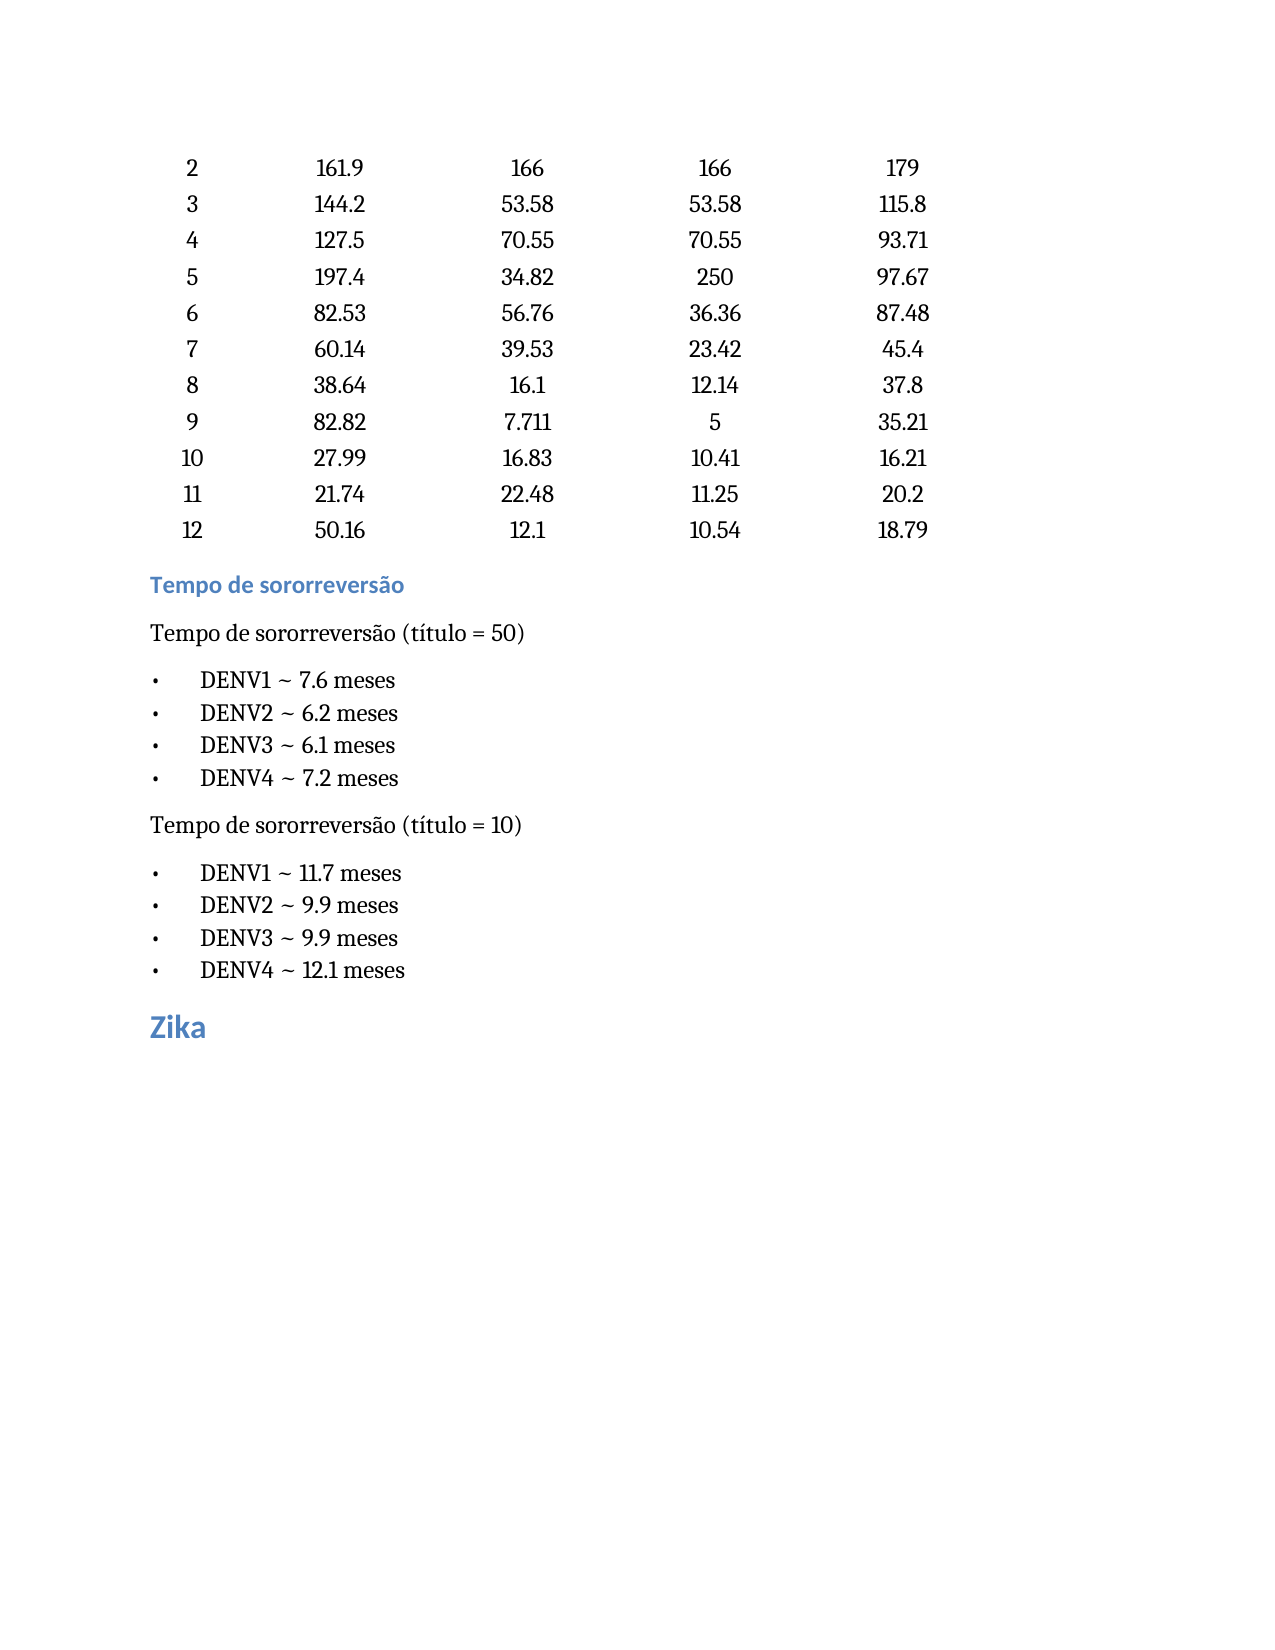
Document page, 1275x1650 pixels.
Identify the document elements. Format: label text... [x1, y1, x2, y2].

table_cell 11 [139, 476, 246, 512]
table_cell 50.16 [246, 513, 434, 549]
table_cell 5 [139, 259, 246, 295]
table_cell 12.14 [621, 368, 809, 404]
list DENV3 ~ 6.1 meses [150, 731, 1125, 760]
table_cell 53.58 [621, 186, 809, 222]
table_cell 70.55 [621, 223, 809, 259]
table_cell 10 [139, 440, 246, 476]
table_cell 2 [139, 150, 246, 186]
list DENV2 ~ 6.2 meses [150, 699, 1125, 728]
table_cell 115.8 [809, 186, 997, 222]
table_cell 56.76 [434, 295, 621, 331]
table_cell 60.14 [246, 331, 434, 367]
table_cell 16.21 [809, 440, 997, 476]
table_cell 39.53 [434, 331, 621, 367]
table_cell 27.99 [246, 440, 434, 476]
table_cell 11.25 [621, 476, 809, 512]
table_cell 23.42 [621, 331, 809, 367]
list DENV4 ~ 7.2 meses [150, 764, 1125, 793]
table_cell 127.5 [246, 223, 434, 259]
table_cell 93.71 [809, 223, 997, 259]
table_cell 22.48 [434, 476, 621, 512]
table_cell 4 [139, 223, 246, 259]
table_cell 35.21 [809, 404, 997, 440]
table_cell 3 [139, 186, 246, 222]
table_cell 16.83 [434, 440, 621, 476]
subtitle Zika [150, 1006, 1125, 1047]
table_cell 37.8 [809, 368, 997, 404]
table_cell 20.2 [809, 476, 997, 512]
table_cell 12.1 [434, 513, 621, 549]
table_cell 8 [139, 368, 246, 404]
table_cell 197.4 [246, 259, 434, 295]
table_cell 53.58 [434, 186, 621, 222]
table_cell 161.9 [246, 150, 434, 186]
list DENV1 ~ 11.7 meses [150, 859, 1125, 888]
table_cell 9 [139, 404, 246, 440]
table_cell 12 [139, 513, 246, 549]
list DENV4 ~ 12.1 meses [150, 956, 1125, 985]
table_cell 144.2 [246, 186, 434, 222]
table_cell 36.36 [621, 295, 809, 331]
table_cell 21.74 [246, 476, 434, 512]
text Tempo de sororreversão (título = 10) [150, 811, 1125, 840]
table_cell 82.53 [246, 295, 434, 331]
table_cell 166 [434, 150, 621, 186]
table_cell 6 [139, 295, 246, 331]
list DENV1 ~ 7.6 meses [150, 666, 1125, 695]
subtitle Tempo de sororreversão [150, 569, 1125, 600]
table_cell 70.55 [434, 223, 621, 259]
table_cell 87.48 [809, 295, 997, 331]
table_cell 7.711 [434, 404, 621, 440]
table_cell 97.67 [809, 259, 997, 295]
table_cell 179 [809, 150, 997, 186]
table_cell 10.41 [621, 440, 809, 476]
list DENV3 ~ 9.9 meses [150, 924, 1125, 953]
table_cell 18.79 [809, 513, 997, 549]
table_cell 45.4 [809, 331, 997, 367]
table_cell 7 [139, 331, 246, 367]
list DENV2 ~ 9.9 meses [150, 891, 1125, 920]
table_cell 166 [621, 150, 809, 186]
table_cell 82.82 [246, 404, 434, 440]
text Tempo de sororreversão (título = 50) [150, 619, 1125, 648]
table_cell 10.54 [621, 513, 809, 549]
table_cell 38.64 [246, 368, 434, 404]
table_cell 250 [621, 259, 809, 295]
table_cell 34.82 [434, 259, 621, 295]
table_cell 16.1 [434, 368, 621, 404]
table_cell 5 [621, 404, 809, 440]
